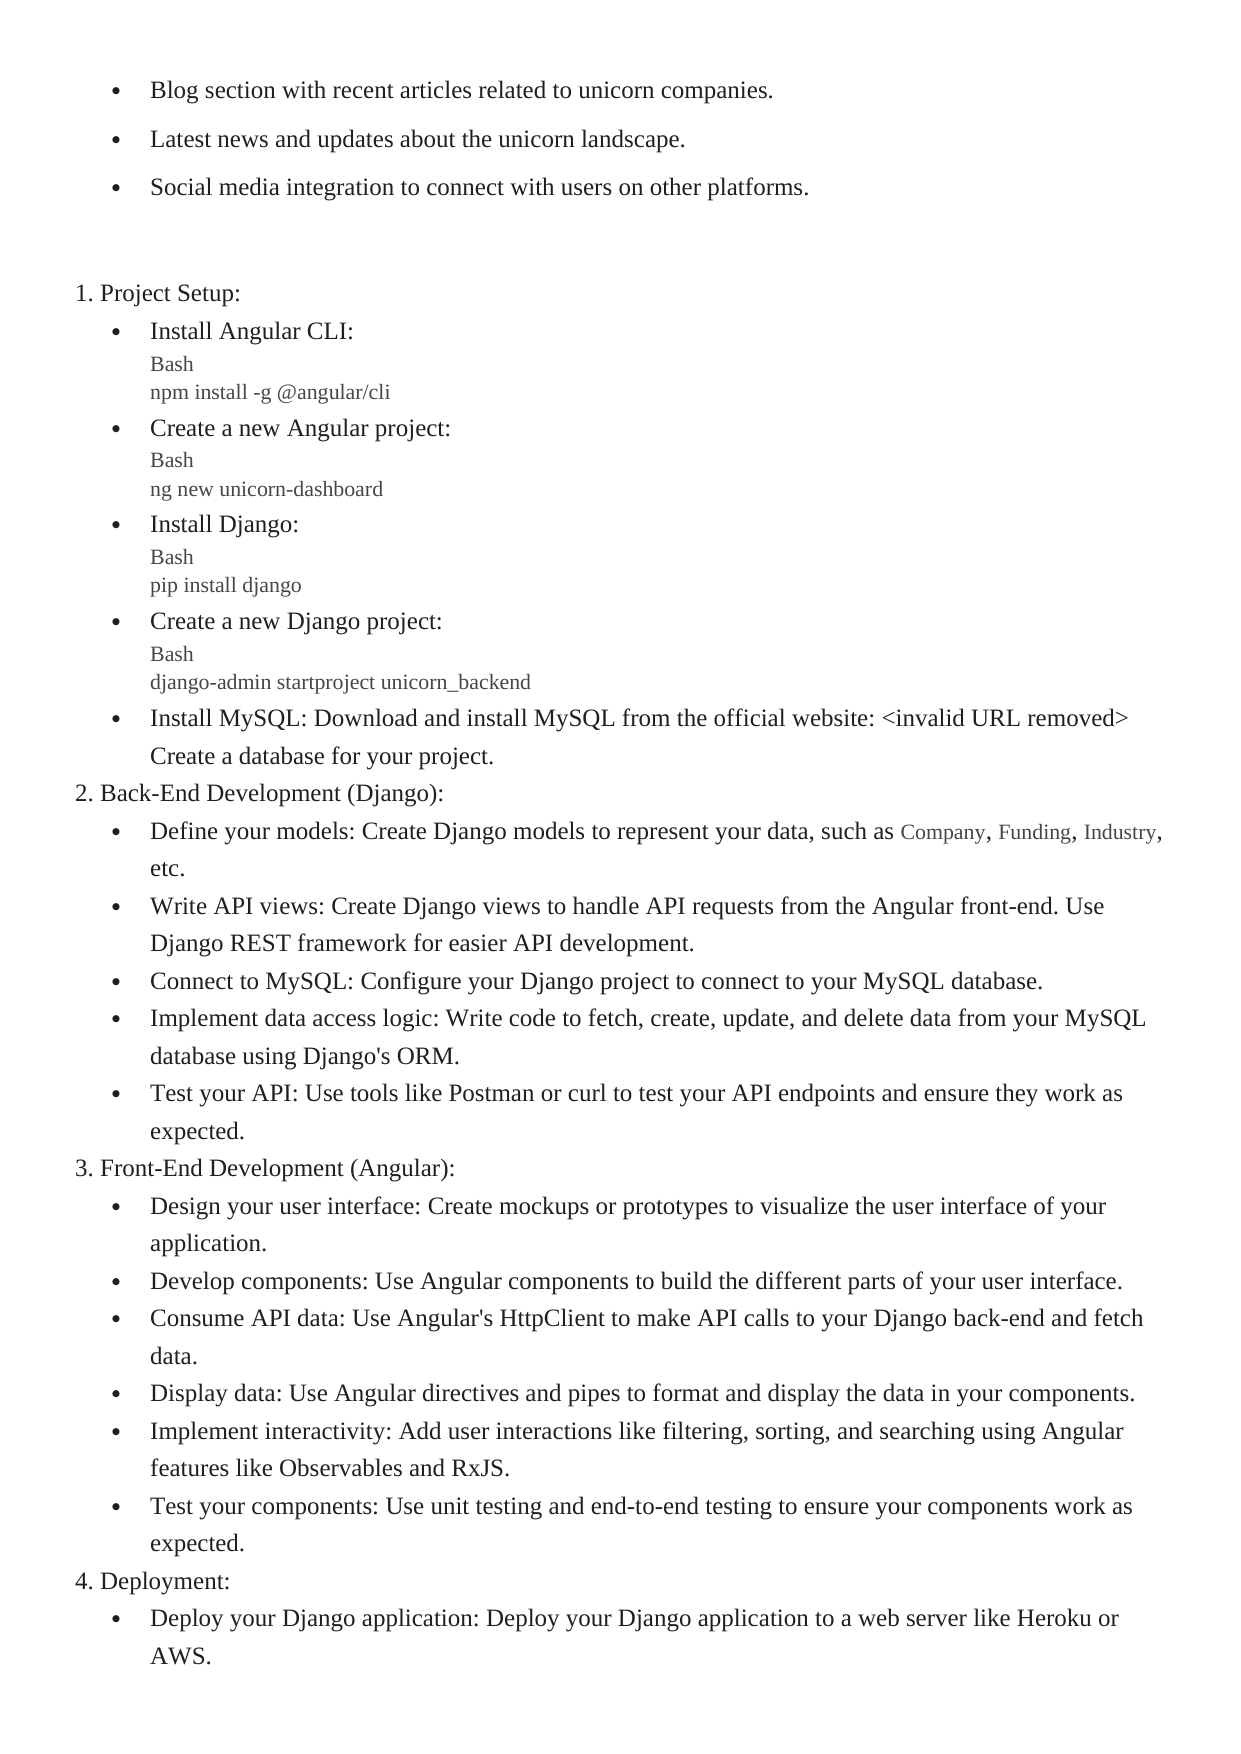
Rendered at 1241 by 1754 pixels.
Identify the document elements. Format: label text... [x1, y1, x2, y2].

list Write API views: Create Django views to handle API requests from the Angular front-end. Use Django REST framework for easier API development. [112, 882, 1165, 957]
list Implement data access logic: Write code to fetch, create, update, and delete data from your MySQL database using Django's ORM. [112, 994, 1165, 1069]
list Install Angular CLI: [112, 307, 1165, 344]
list Display data: Use Angular directives and pipes to format and display the data in your components. [112, 1369, 1165, 1407]
list Consume API data: Use Angular's HttpClient to make API calls to your Django back-end and fetch data. [112, 1294, 1165, 1369]
text Bash [150, 635, 1165, 666]
list Create a new Angular project: [112, 404, 1165, 441]
text ng new unicorn-dashboard [150, 473, 1165, 501]
text Bash [150, 344, 1165, 376]
text 4. Deployment: [75, 1557, 1165, 1594]
text django-admin startproject unicorn_backend [150, 666, 1165, 694]
text 3. Front-End Development (Angular): [75, 1144, 1165, 1182]
list Blog section with recent articles related to unicorn companies. [112, 75, 1165, 104]
list Install MySQL: Download and install MySQL from the official website: <invalid URL removed> Create a database for your project. [112, 694, 1165, 769]
list Social media integration to connect with users on other platforms. [112, 172, 1165, 201]
list Deploy your Django application: Deploy your Django application to a web server like Heroku or AWS. [112, 1594, 1165, 1669]
text 2. Back-End Development (Django): [75, 769, 1165, 807]
text Bash [150, 441, 1165, 473]
list Test your API: Use tools like Postman or curl to test your API endpoints and ensure they work as expected. [112, 1069, 1165, 1144]
list Design your user interface: Create mockups or prototypes to visualize the user interface of your application. [112, 1182, 1165, 1257]
list Test your components: Use unit testing and end-to-end testing to ensure your components work as expected. [112, 1482, 1165, 1557]
text 1. Project Setup: [75, 269, 1165, 307]
list Create a new Django project: [112, 598, 1165, 635]
list Install Django: [112, 501, 1165, 538]
text pip install django [150, 569, 1165, 598]
list Develop components: Use Angular components to build the different parts of your user interface. [112, 1257, 1165, 1294]
list Connect to MySQL: Configure your Django project to connect to your MySQL database. [112, 957, 1165, 994]
text Bash [150, 538, 1165, 569]
list Implement interactivity: Add user interactions like filtering, sorting, and searching using Angular features like Observables and RxJS. [112, 1407, 1165, 1482]
list Define your models: Create Django models to represent your data, such as Company, Funding, Industry, etc. [112, 807, 1165, 882]
list Latest news and updates about the unicorn landscape. [112, 124, 1165, 152]
text npm install -g @angular/cli [150, 376, 1165, 404]
